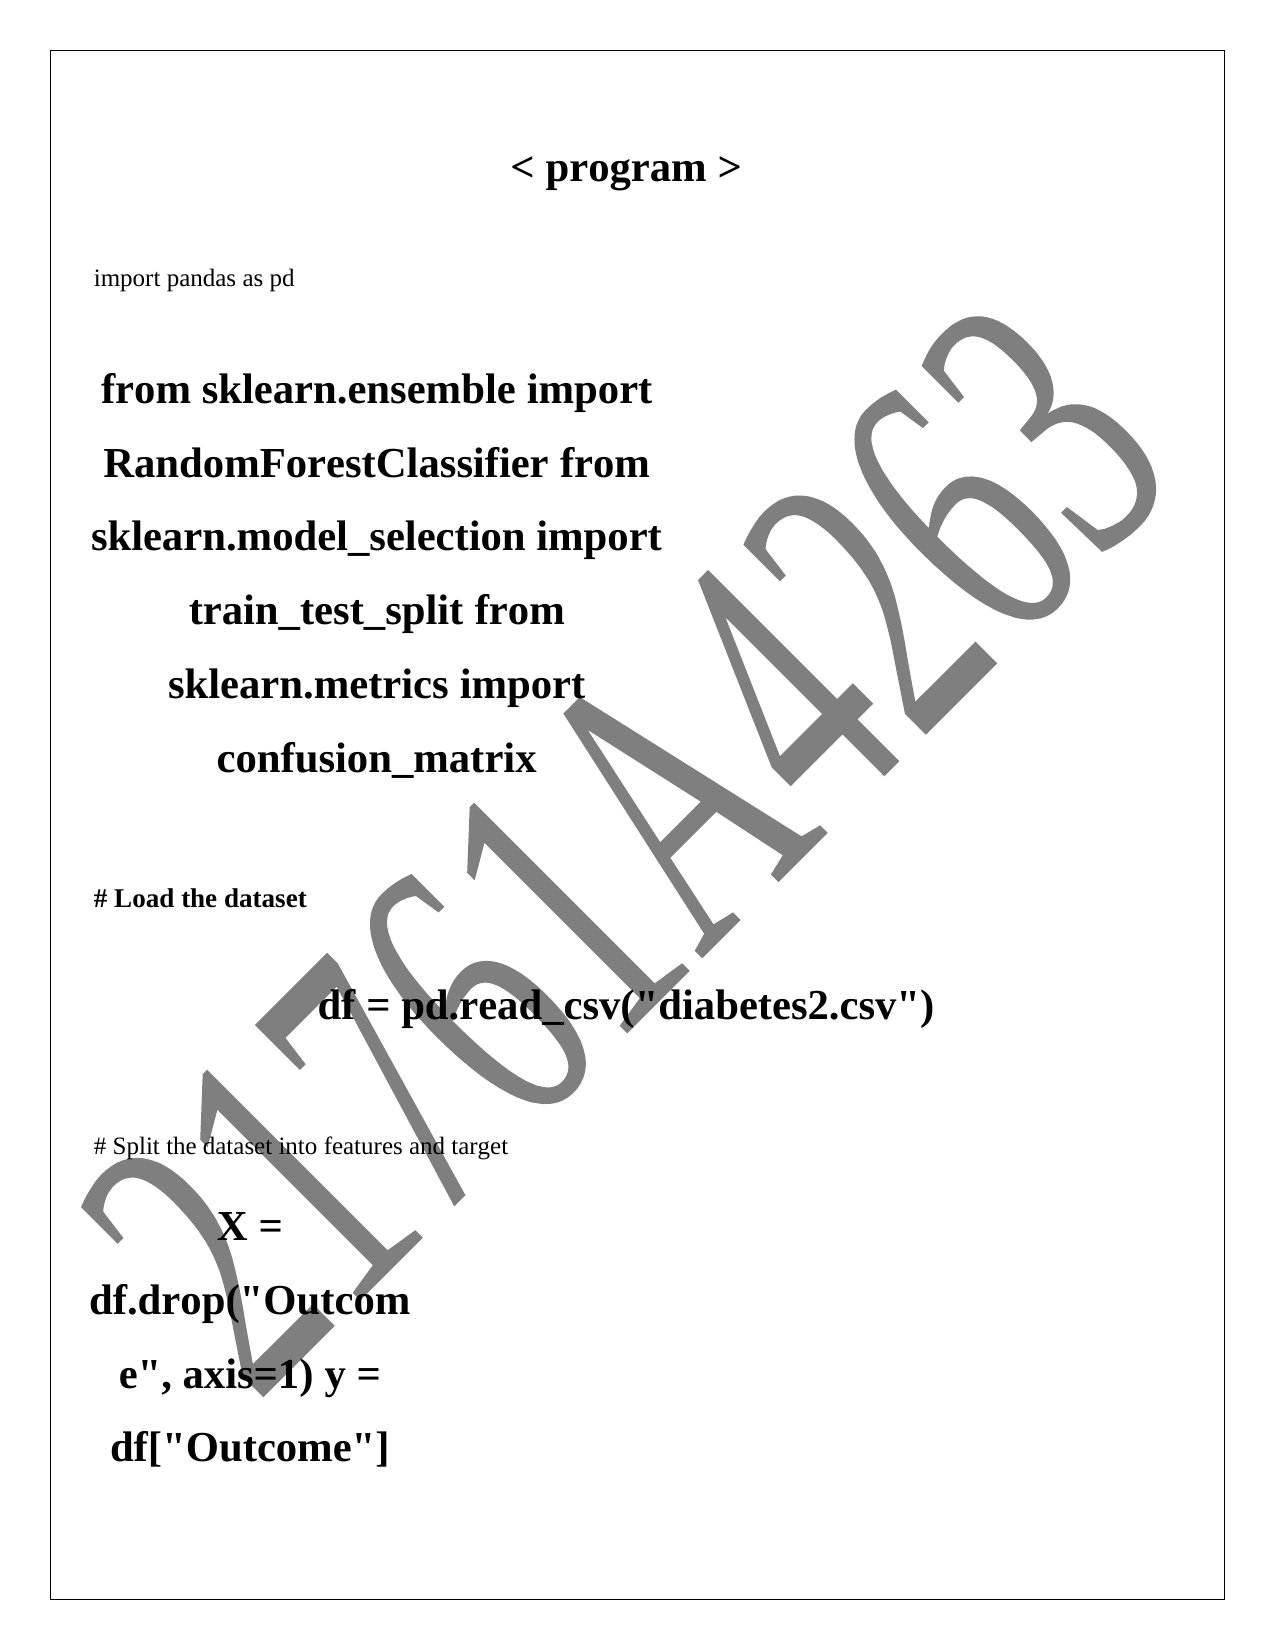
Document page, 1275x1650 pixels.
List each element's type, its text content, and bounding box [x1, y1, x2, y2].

subtitle < program > [88, 142, 1164, 191]
text # Split the dataset into features and target [94, 1131, 1175, 1160]
subtitle df = pd.read_csv("diabetes2.csv") [88, 980, 1164, 1029]
subtitle from sklearn.ensemble import RandomForestClassifier from sklearn.model_selection import train_test_split from sklearn.metrics import confusion_matrix [88, 363, 665, 781]
subtitle X = df.drop("Outcome", axis=1) y = df["Outcome"] [88, 1201, 411, 1471]
text import pandas as pd [94, 263, 1175, 292]
text # Load the dataset [94, 882, 1175, 913]
